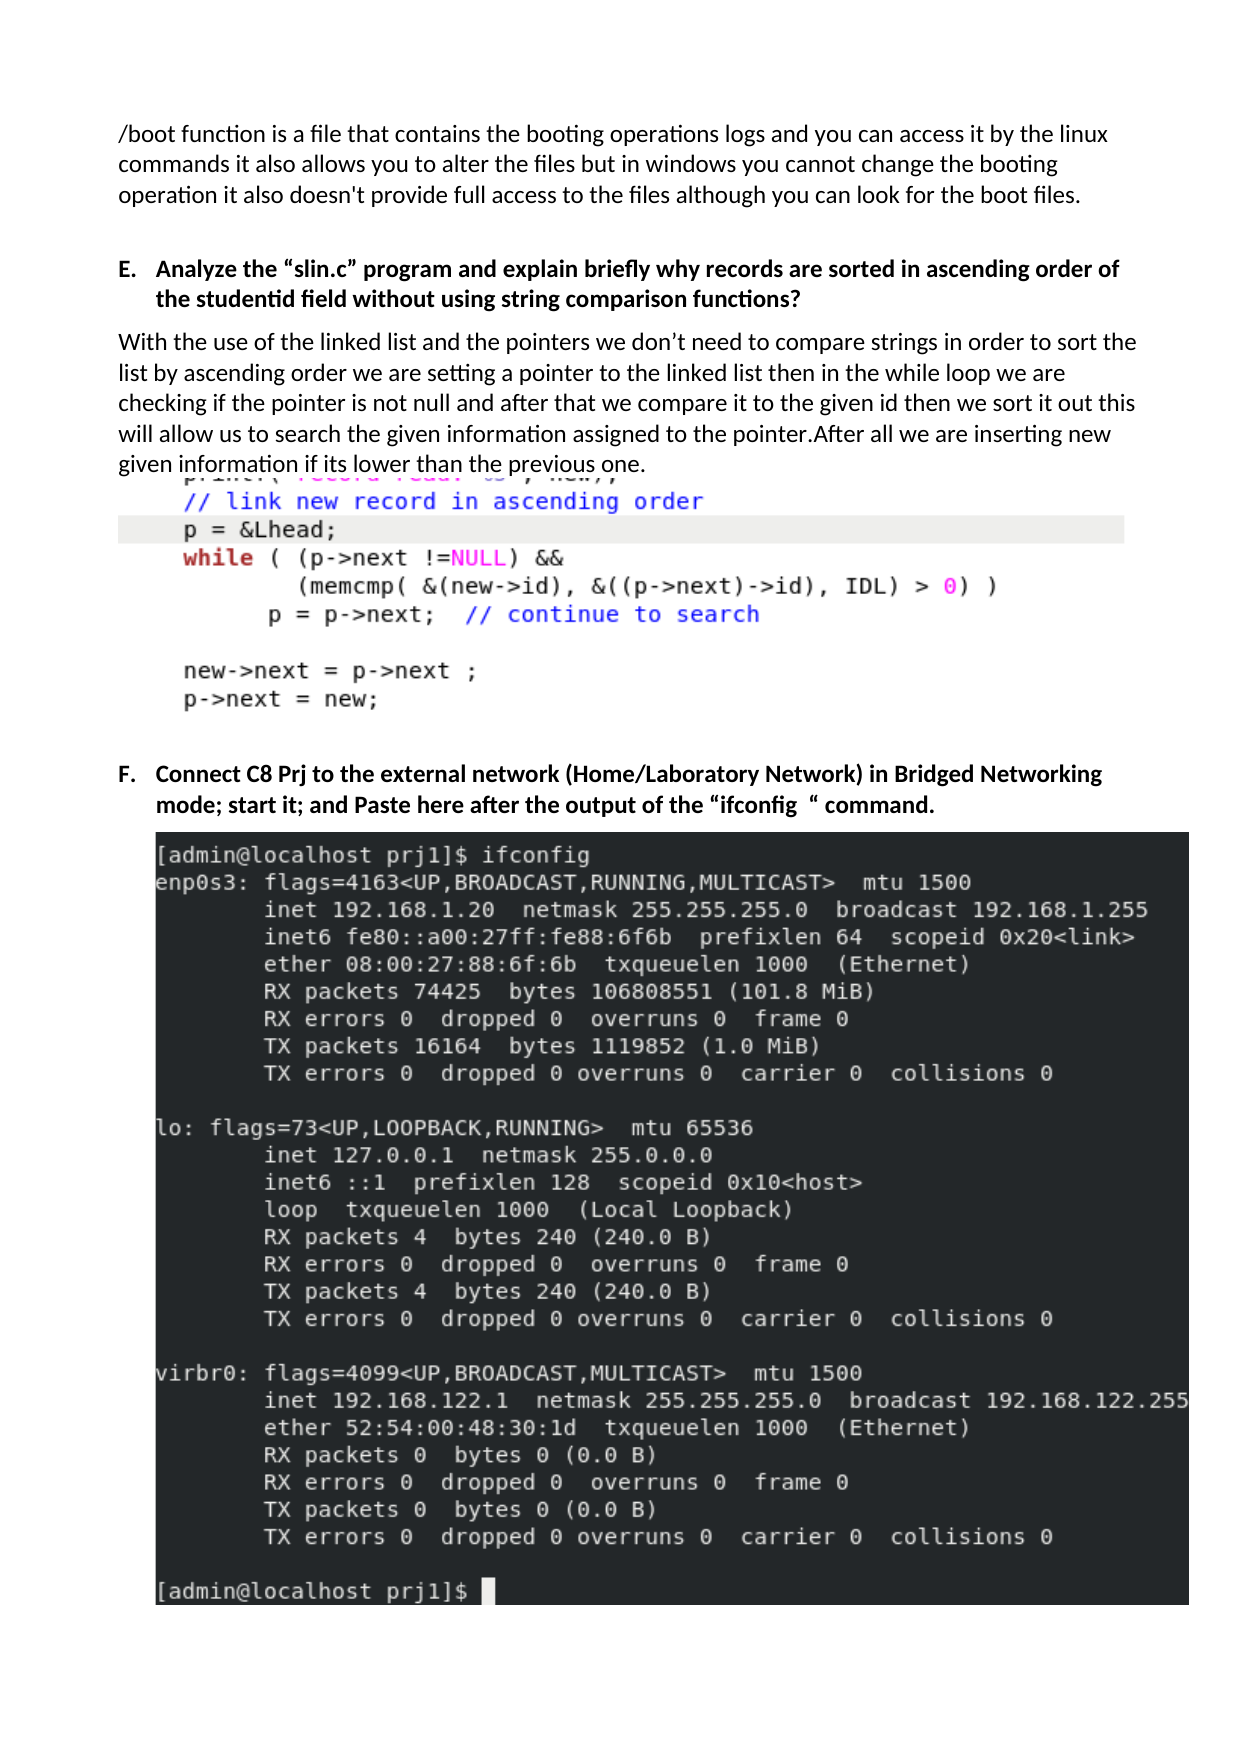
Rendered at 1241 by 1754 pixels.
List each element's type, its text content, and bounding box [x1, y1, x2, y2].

picture [155, 832, 1189, 1605]
picture [118, 478, 1125, 746]
text /boot function is a file that contains the booting operations logs and you can access it by the linux commands it also allows you to alter the files but in windows you cannot change the booting operation it also doesn't provide full access to the files although you can look for the boot files. [118, 118, 1152, 210]
list Connect C8 Prj to the external network (Home/Laboratory Network) in Bridged Networking mode; start it; and Paste here after the output of the “ifconfig “ command. [118, 758, 1152, 819]
list Analyze the “slin.c” program and explain briefly why records are sorted in ascending order of the studentid field without using string comparison functions? [118, 253, 1152, 314]
